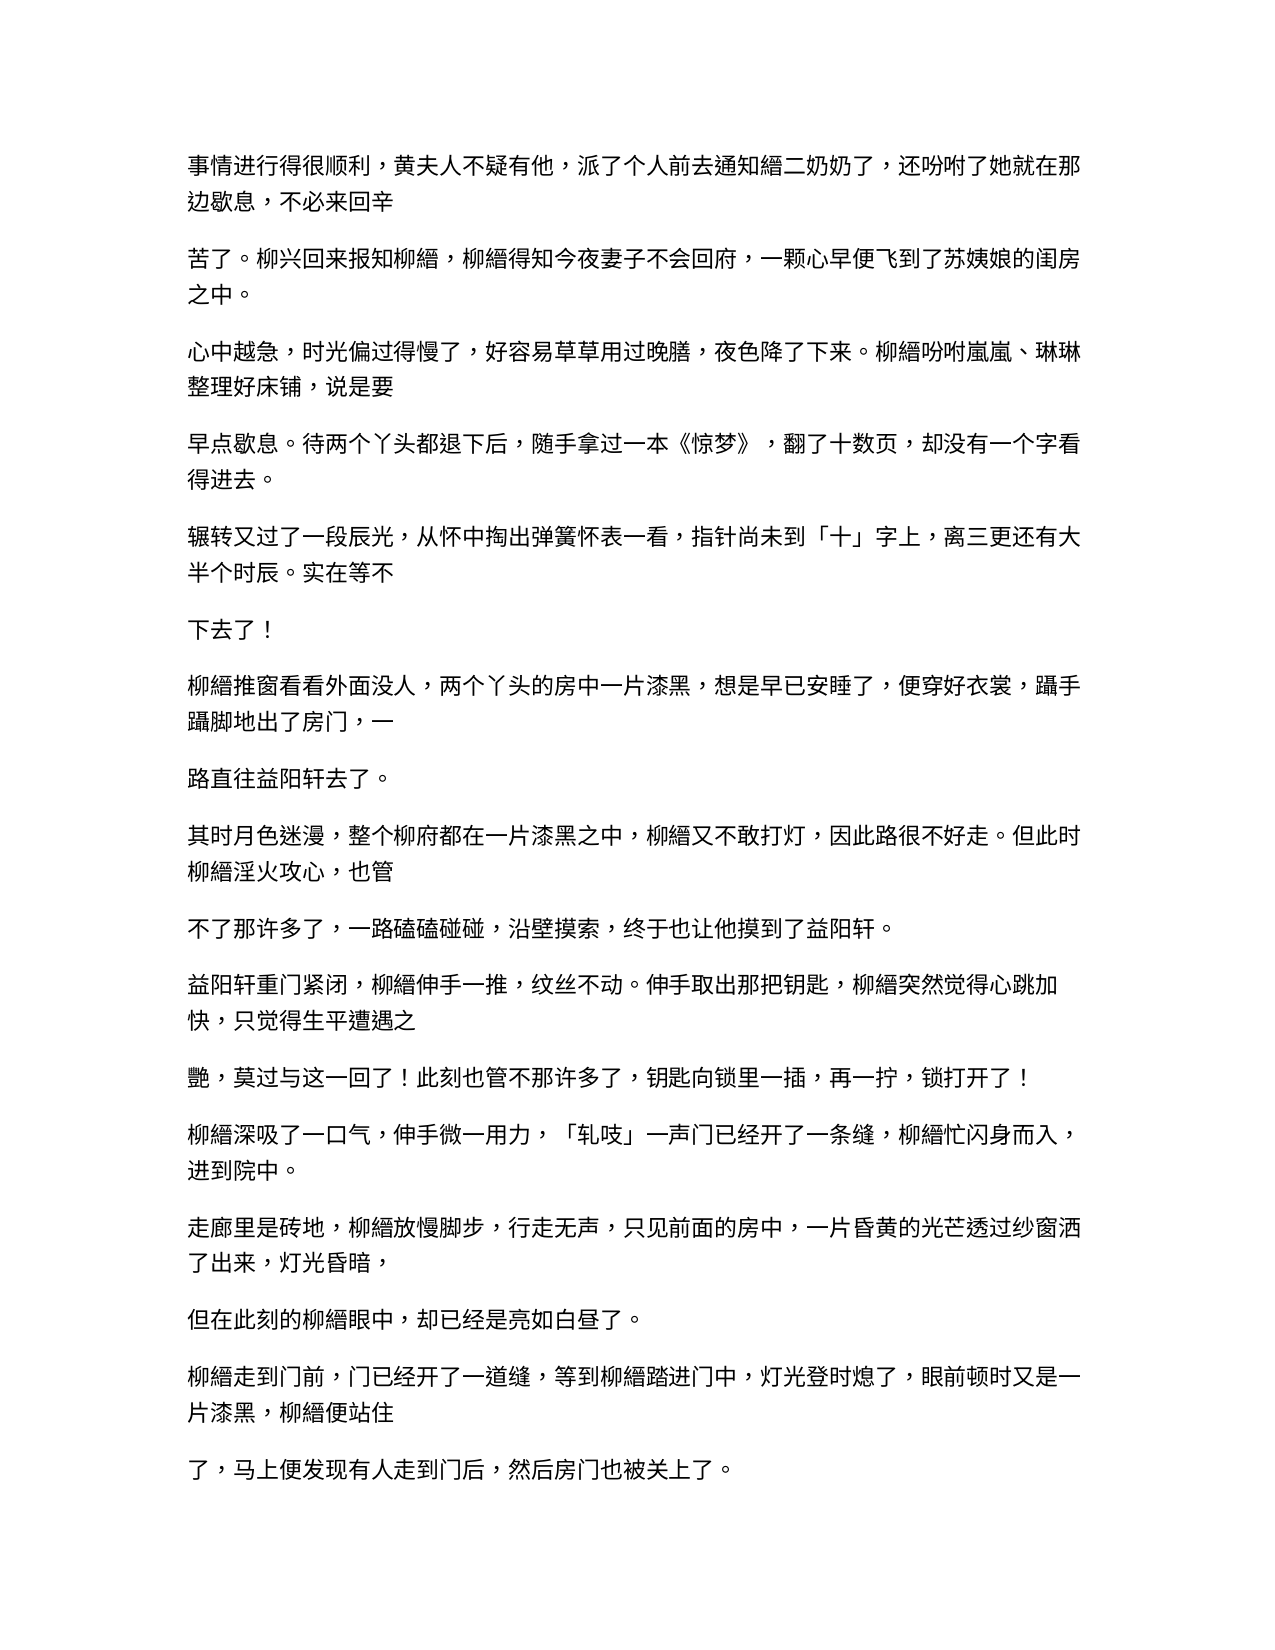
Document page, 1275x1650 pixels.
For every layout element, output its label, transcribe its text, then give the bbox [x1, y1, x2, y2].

text 辗转又过了一段辰光，从怀中掏出弹簧怀表一看，指针尚未到「十」字上，离三更还有大半个时辰。实在等不 [187, 521, 1087, 588]
text 走廊里是砖地，柳縉放慢脚步，行走无声，只见前面的房中，一片昏黄的光芒透过纱窗洒了出来，灯光昏暗， [187, 1211, 1087, 1279]
text 柳縉深吸了一口气，伸手微一用力，「轧吱」一声门已经开了一条缝，柳縉忙闪身而入，进到院中。 [187, 1119, 1087, 1186]
text 其时月色迷漫，整个柳府都在一片漆黑之中，柳縉又不敢打灯，因此路很不好走。但此时柳縉淫火攻心，也管 [187, 820, 1087, 887]
text 艷，莫过与这一回了！此刻也管不那许多了，钥匙向锁里一插，再一拧，锁打开了！ [187, 1062, 1087, 1093]
text 心中越急，时光偏过得慢了，好容易草草用过晚膳，夜色降了下来。柳縉吩咐嵐嵐、琳琳整理好床铺，说是要 [187, 335, 1087, 403]
text 柳縉推窗看看外面没人，两个丫头的房中一片漆黑，想是早已安睡了，便穿好衣裳，躡手躡脚地出了房门，一 [187, 670, 1087, 737]
text 柳縉走到门前，门已经开了一道缝，等到柳縉踏进门中，灯光登时熄了，眼前顿时又是一片漆黑，柳縉便站住 [187, 1361, 1087, 1428]
text 苦了。柳兴回来报知柳縉，柳縉得知今夜妻子不会回府，一颗心早便飞到了苏姨娘的闺房之中。 [187, 243, 1087, 310]
text 下去了！ [187, 613, 1087, 645]
text 了，马上便发现有人走到门后，然后房门也被关上了。 [187, 1454, 1087, 1485]
text 路直往益阳轩去了。 [187, 763, 1087, 794]
text 早点歇息。待两个丫头都退下后，随手拿过一本《惊梦》，翻了十数页，却没有一个字看得进去。 [187, 428, 1087, 495]
text 事情进行得很顺利，黄夫人不疑有他，派了个人前去通知縉二奶奶了，还吩咐了她就在那边歇息，不必来回辛 [187, 150, 1087, 217]
text 但在此刻的柳縉眼中，却已经是亮如白昼了。 [187, 1304, 1087, 1335]
text 不了那许多了，一路磕磕碰碰，沿壁摸索，终于也让他摸到了益阳轩。 [187, 912, 1087, 944]
text 益阳轩重门紧闭，柳縉伸手一推，纹丝不动。伸手取出那把钥匙，柳縉突然觉得心跳加快，只觉得生平遭遇之 [187, 969, 1087, 1036]
